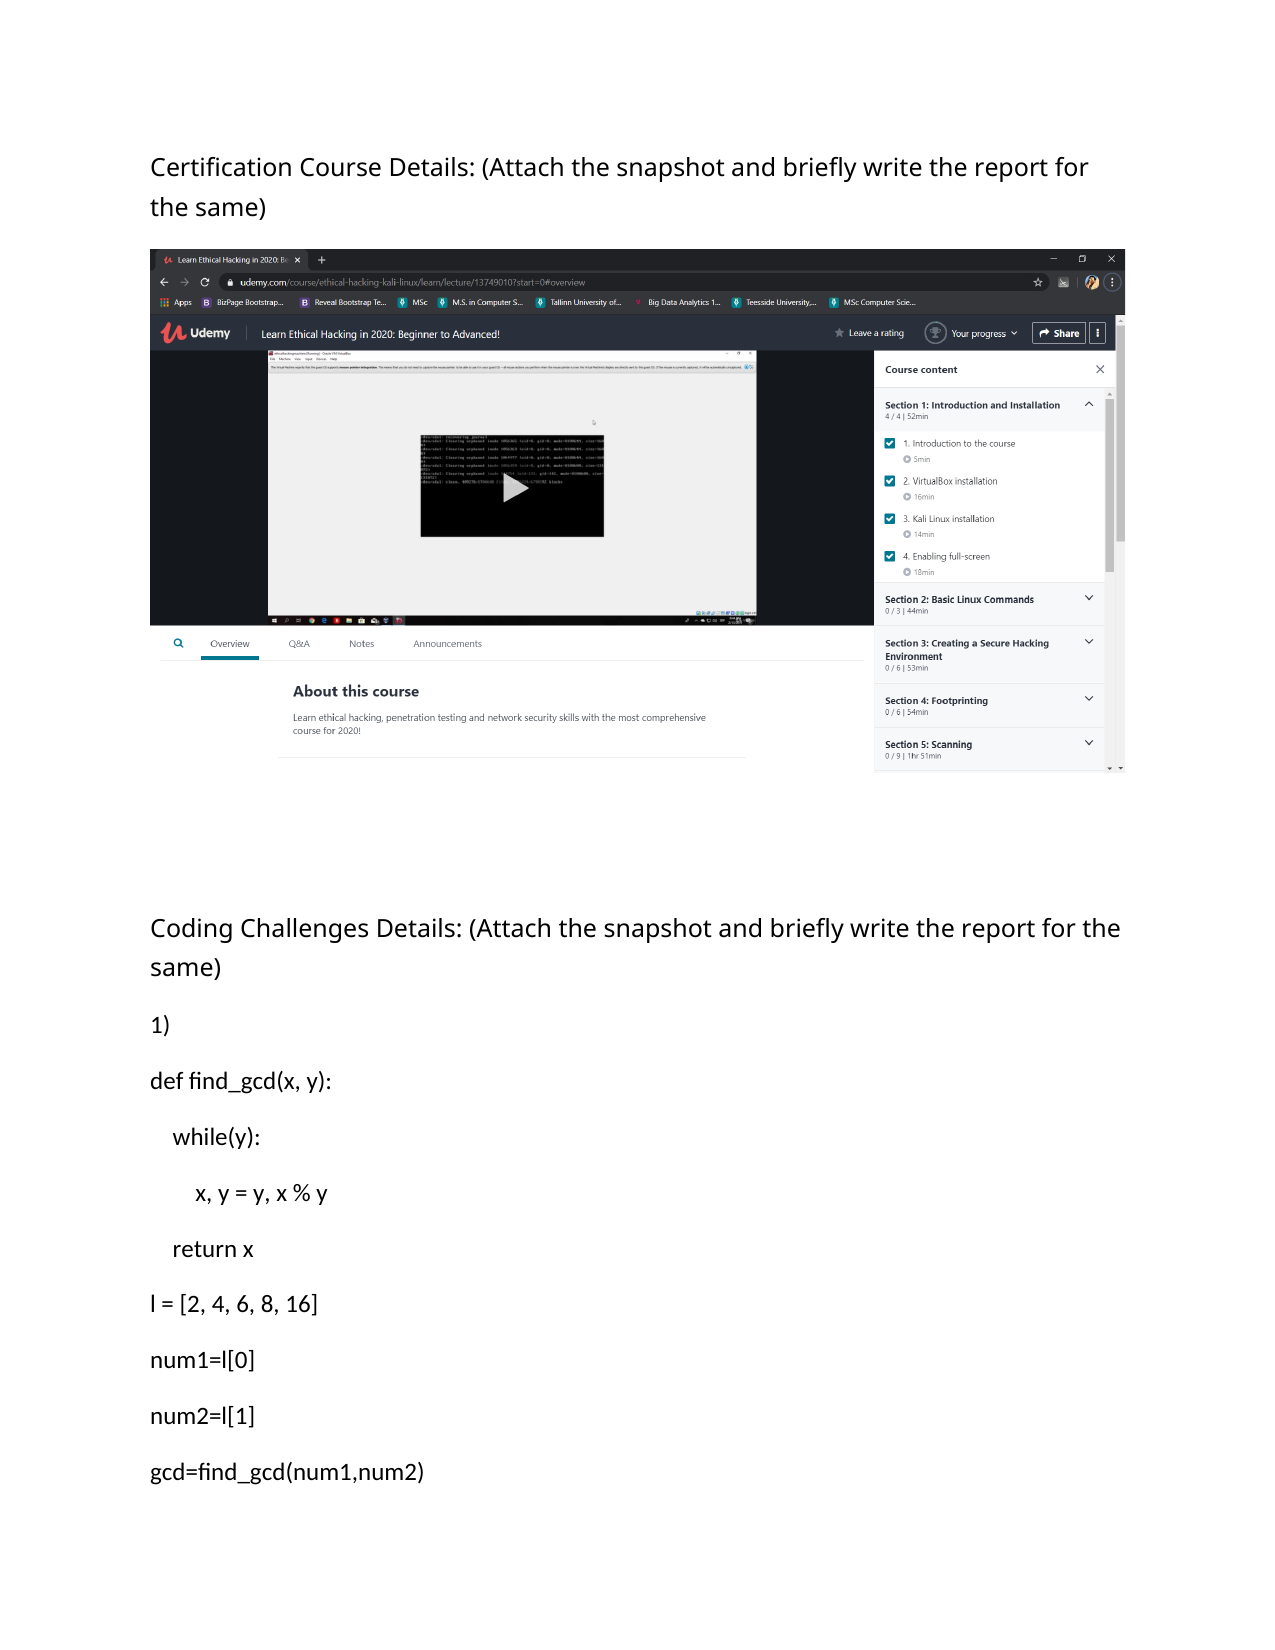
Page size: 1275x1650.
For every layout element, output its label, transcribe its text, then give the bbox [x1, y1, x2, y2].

text def find_gcd(x, y): [150, 1065, 1125, 1096]
text num2=l[1] [150, 1400, 1125, 1431]
text 1) [150, 1009, 1125, 1040]
text return x [150, 1233, 1125, 1263]
text x, y = y, x % y [150, 1177, 1125, 1207]
text while(y): [150, 1121, 1125, 1152]
text l = [2, 4, 6, 8, 16] [150, 1288, 1125, 1319]
text gcd=find_gcd(num1,num2) [150, 1456, 1125, 1487]
text num1=l[0] [150, 1344, 1125, 1375]
picture [150, 249, 1125, 773]
text Certification Course Details: (Attach the snapshot and briefly write the report for the same) [150, 150, 1125, 223]
text Coding Challenges Details: (Attach the snapshot and briefly write the report for the same) [150, 910, 1125, 983]
